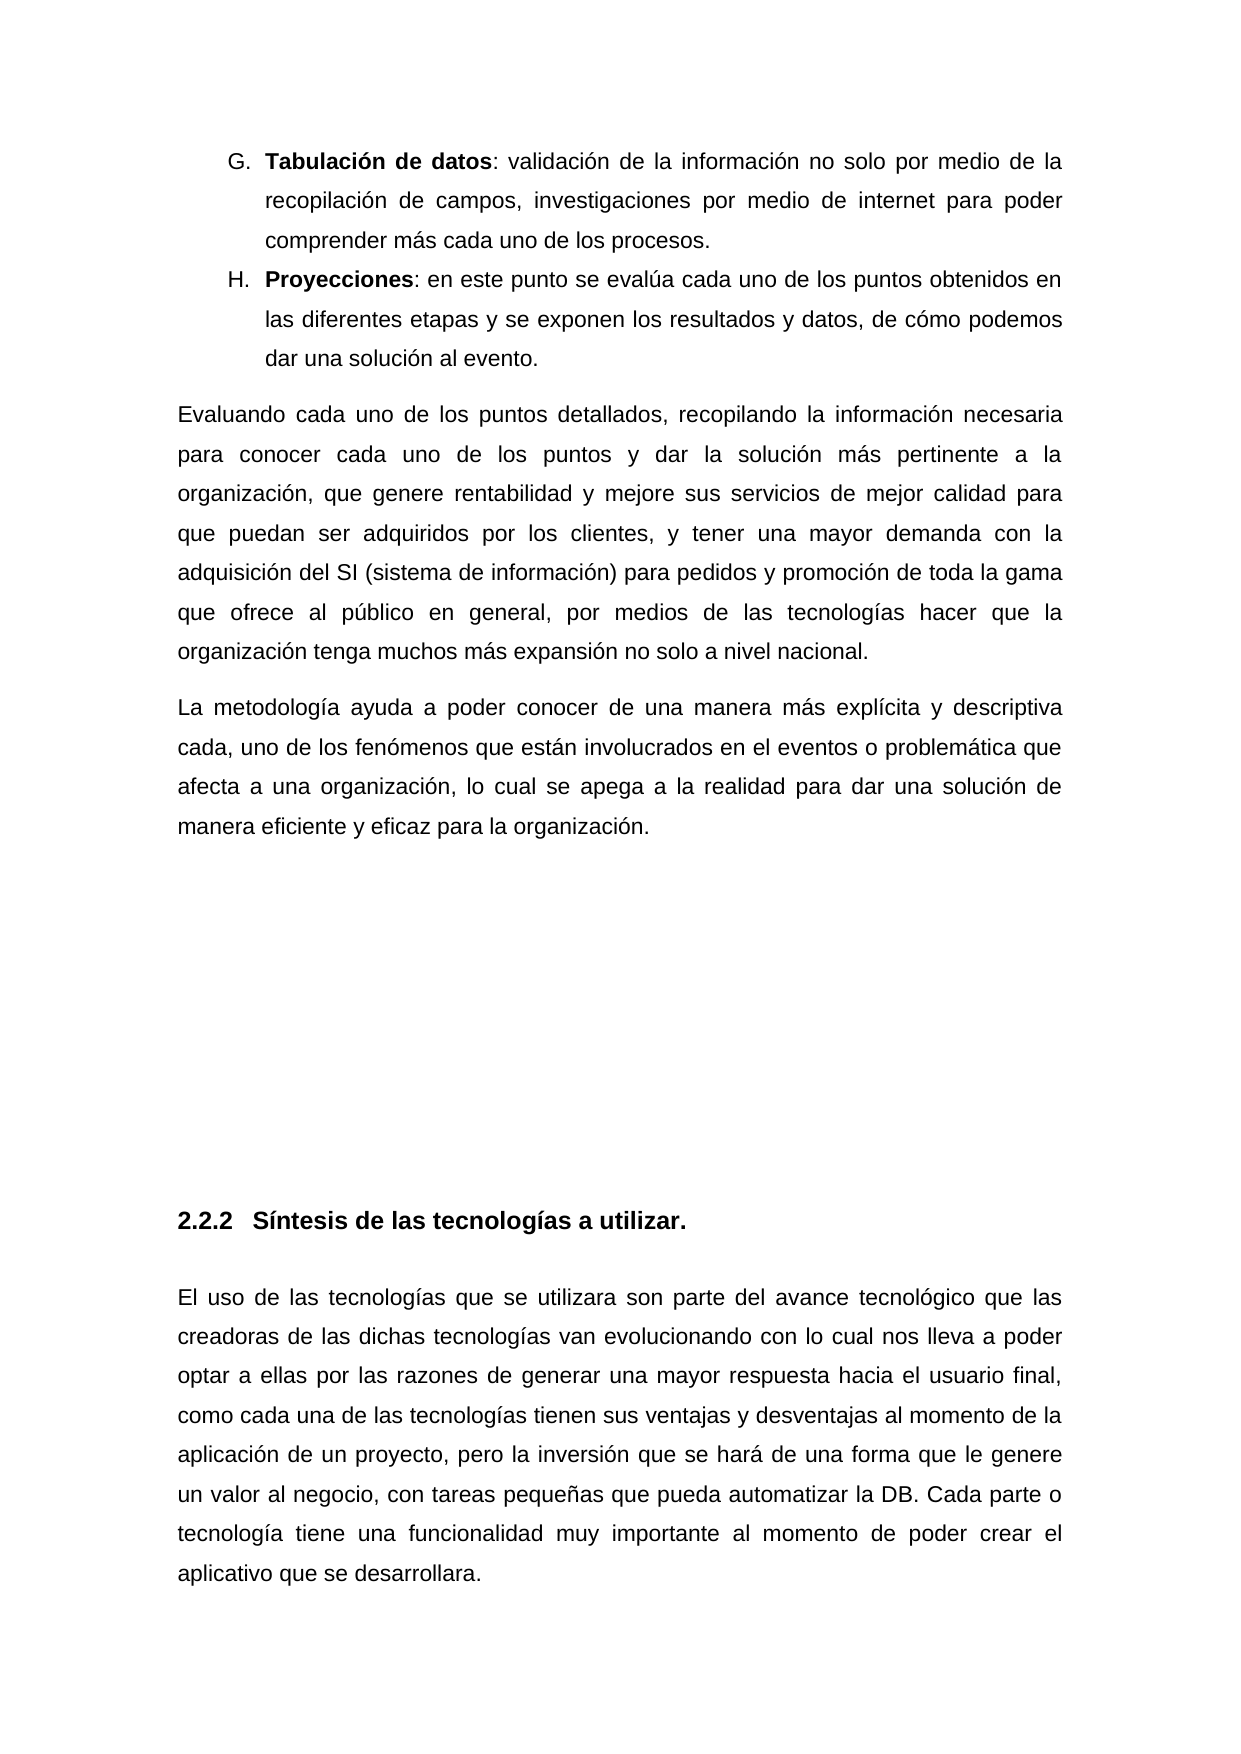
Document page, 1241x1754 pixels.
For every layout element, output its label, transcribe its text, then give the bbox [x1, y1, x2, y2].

subtitle Síntesis de las tecnologías a utilizar. [177, 1206, 1063, 1234]
list Proyecciones: en este punto se evalúa cada uno de los puntos obtenidos en las diferentes etapas y se exponen los resultados y datos, de cómo podemos dar una solución al evento. [227, 266, 1063, 371]
text Evaluando cada uno de los puntos detallados, recopilando la información necesaria para conocer cada uno de los puntos y dar la solución más pertinente a la organización, que genere rentabilidad y mejore sus servicios de mejor calidad para que puedan ser adquiridos por los clientes, y tener una mayor demanda con la adquisición del SI (sistema de información) para pedidos y promoción de toda la gama que ofrece al público en general, por medios de las tecnologías hacer que la organización tenga muchos más expansión no solo a nivel nacional. [177, 401, 1063, 664]
list Tabulación de datos: validación de la información no solo por medio de la recopilación de campos, investigaciones por medio de internet para poder comprender más cada uno de los procesos. [227, 148, 1063, 253]
text La metodología ayuda a poder conocer de una manera más explícita y descriptiva cada, uno de los fenómenos que están involucrados en el eventos o problemática que afecta a una organización, lo cual se apega a la realidad para dar una solución de manera eficiente y eficaz para la organización. [177, 694, 1063, 839]
